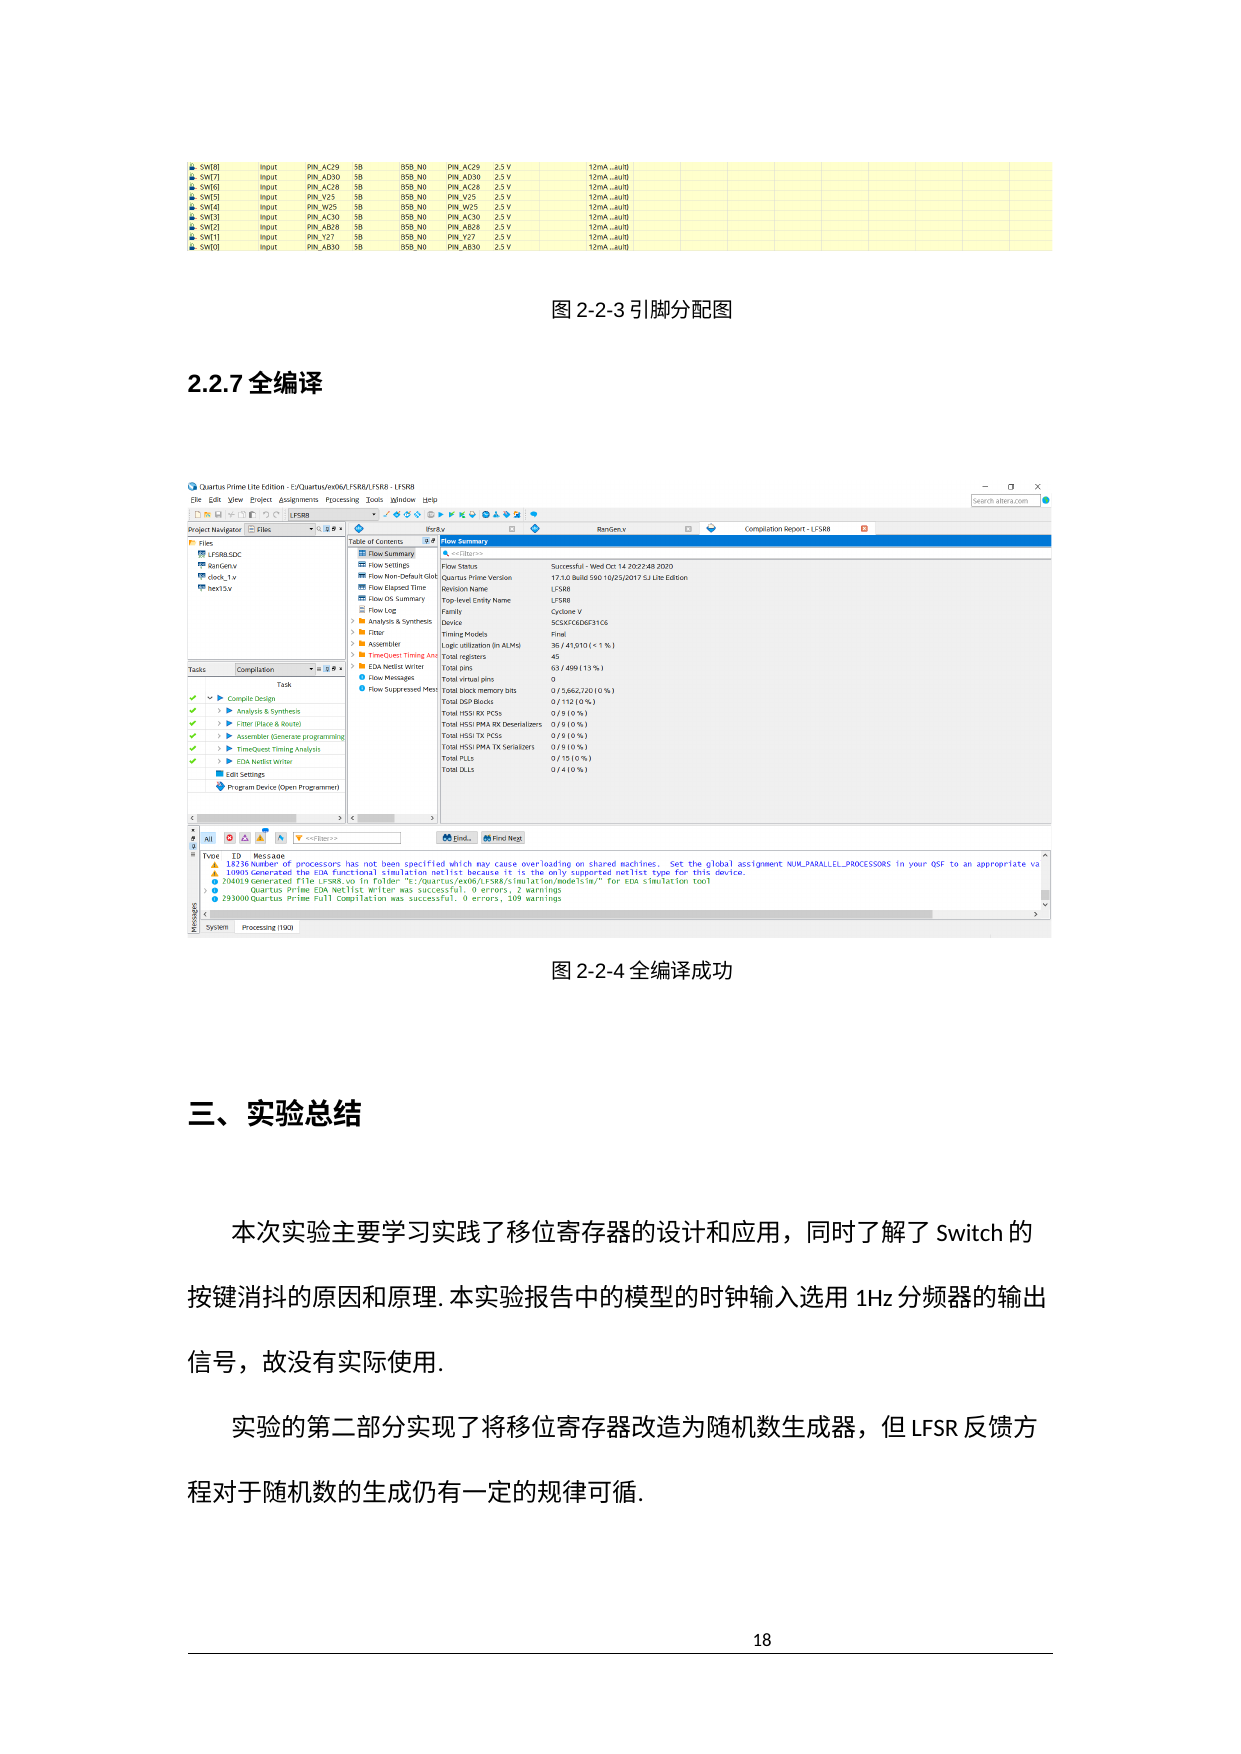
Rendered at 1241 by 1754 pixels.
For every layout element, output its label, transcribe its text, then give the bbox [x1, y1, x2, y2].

picture [187, 162, 1053, 251]
text 本次实验主要学习实践了移位寄存器的设计和应用，同时了解了Switch的按键消抖的原因和原理. 本实验报告中的模型的时钟输入选用1Hz分频器的输出信号，故没有实际使用. [187, 1198, 1053, 1393]
subtitle 实验总结 [187, 1079, 1053, 1144]
text 实验的第二部分实现了将移位寄存器改造为随机数生成器，但LFSR反馈方程对于随机数的生成仍有一定的规律可循. [187, 1393, 1053, 1523]
text 图2-2-3引脚分配图 [187, 292, 1053, 324]
subtitle 2.2.7全编译 [187, 349, 1053, 414]
picture [187, 480, 1052, 938]
text 图2-2-4全编译成功 [187, 953, 1053, 985]
